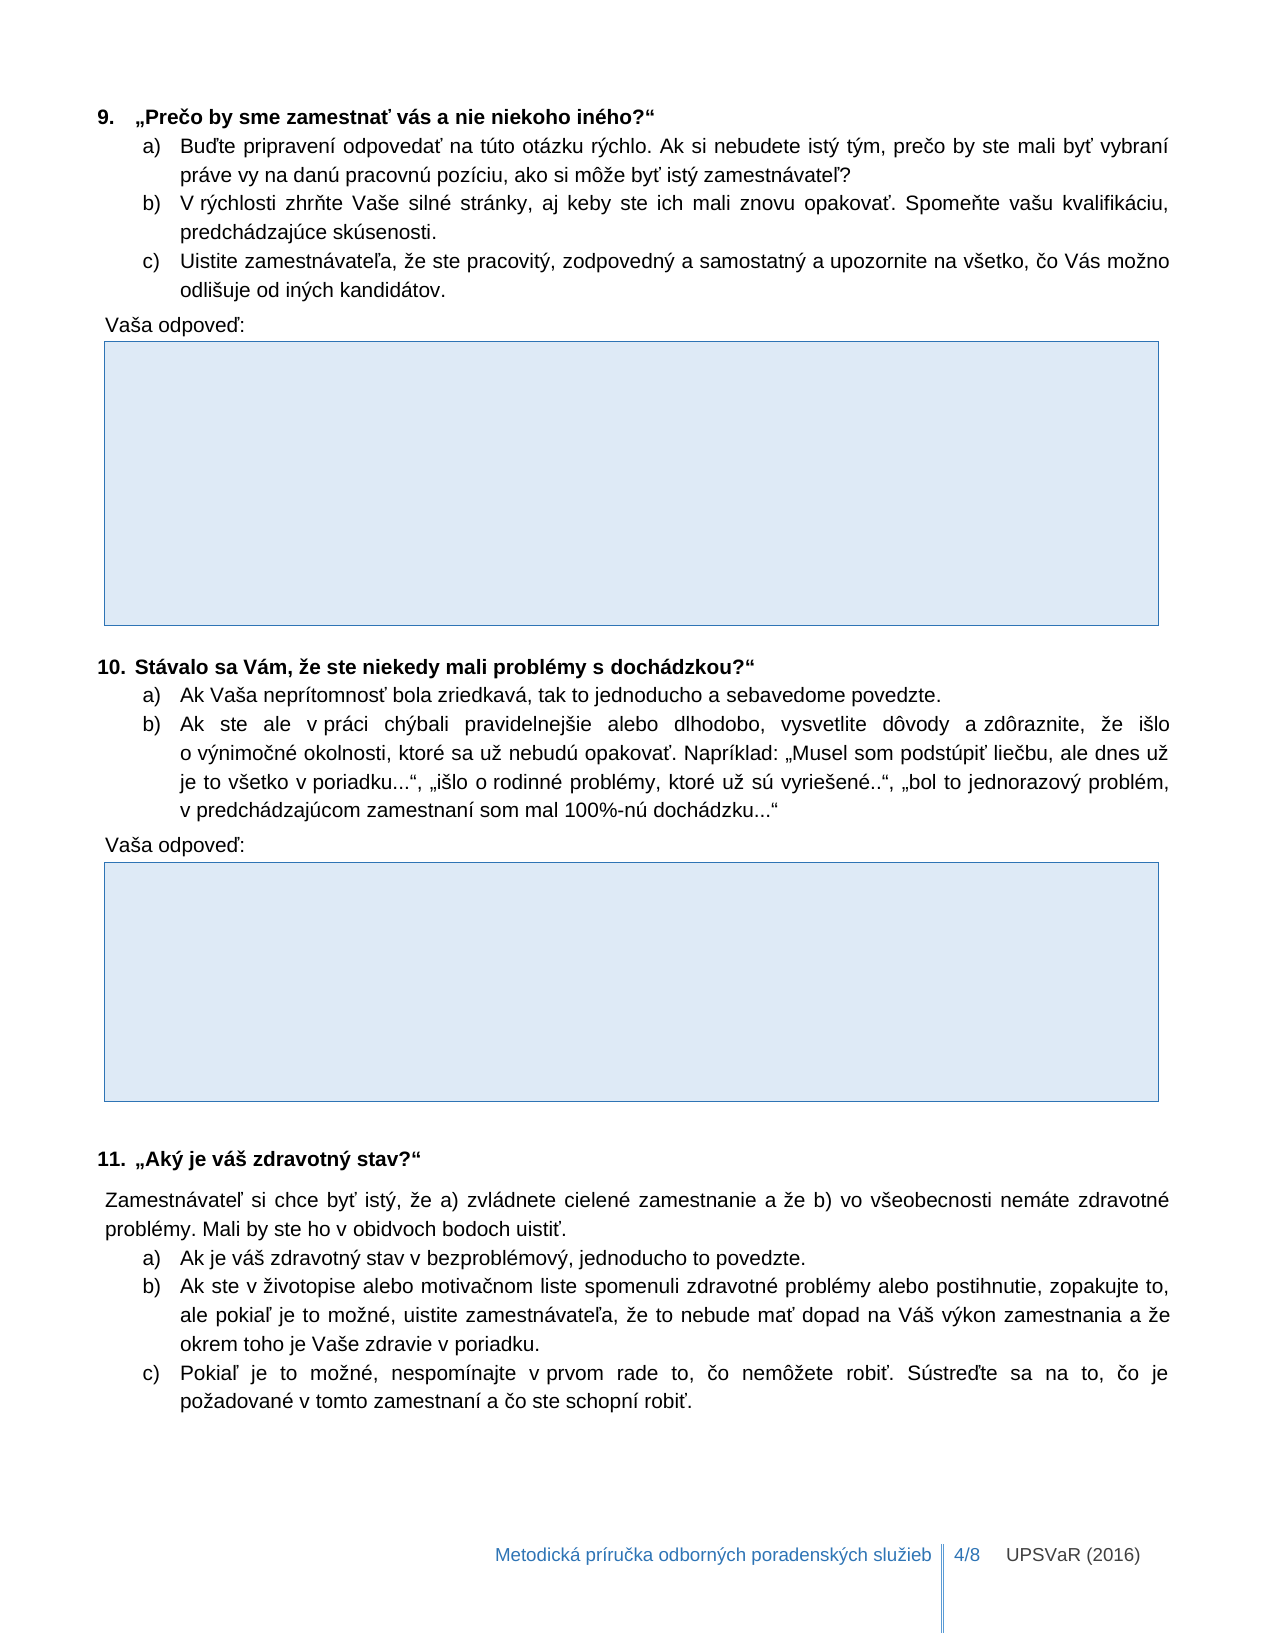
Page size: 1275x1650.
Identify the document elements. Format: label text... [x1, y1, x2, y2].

text Vaša odpoveď: [105, 312, 1170, 336]
list Stávalo sa Vám, že ste niekedy mali problémy s dochádzkou?“ [97, 654, 1170, 678]
text Vaša odpoveď: [105, 833, 1170, 857]
table_header [105, 863, 1158, 1101]
list Ak Vaša neprítomnosť bola zriedkavá, tak to jednoducho a sebavedome povedzte. [142, 683, 1170, 707]
list „Aký je váš zdravotný stav?“ [97, 1147, 1170, 1171]
text Zamestnávateľ si chce byť istý, že a) zvládnete cielené zamestnanie a že b) vo všeobecnosti nemáte zdravotné problémy. Mali by ste ho v obidvoch bodoch uistiť. [105, 1188, 1170, 1241]
list Ak je váš zdravotný stav v bezproblémový, jednoducho to povedzte. [142, 1245, 1170, 1269]
list V rýchlosti zhrňte Vaše silné stránky, aj keby ste ich mali znovu opakovať. Spomeňte vašu kvalifikáciu, predchádzajúce skúsenosti. [142, 191, 1170, 244]
list Ak ste v životopise alebo motivačnom liste spomenuli zdravotné problémy alebo postihnutie, zopakujte to, ale pokiaľ je to možné, uistite zamestnávateľa, že to nebude mať dopad na Váš výkon zamestnania a že okrem toho je Vaše zdravie v poriadku. [142, 1274, 1170, 1356]
list Uistite zamestnávateľa, že ste pracovitý, zodpovedný a samostatný a upozornite na všetko, čo Vás možno odlišuje od iných kandidátov. [142, 249, 1170, 301]
list Ak ste ale v práci chýbali pravidelnejšie alebo dlhodobo, vysvetlite dôvody a zdôraznite, že išlo o výnimočné okolnosti, ktoré sa už nebudú opakovať. Napríklad: „Musel som podstúpiť liečbu, ale dnes už je to všetko v poriadku...“, „išlo o rodinné problémy, ktoré už sú vyriešené..“, „bol to jednorazový problém, v predchádzajúcom zamestnaní som mal 100%-nú dochádzku...“ [142, 712, 1170, 822]
list „Prečo by sme zamestnať vás a nie niekoho iného?“ [97, 105, 1170, 129]
list Buďte pripravení odpovedať na túto otázku rýchlo. Ak si nebudete istý tým, prečo by ste mali byť vybraní práve vy na danú pracovnú pozíciu, ako si môže byť istý zamestnávateľ? [142, 134, 1170, 186]
table_header [105, 342, 1158, 625]
list Pokiaľ je to možné, nespomínajte v prvom rade to, čo nemôžete robiť. Sústreďte sa na to, čo je požadované v tomto zamestnaní a čo ste schopní robiť. [142, 1360, 1170, 1413]
